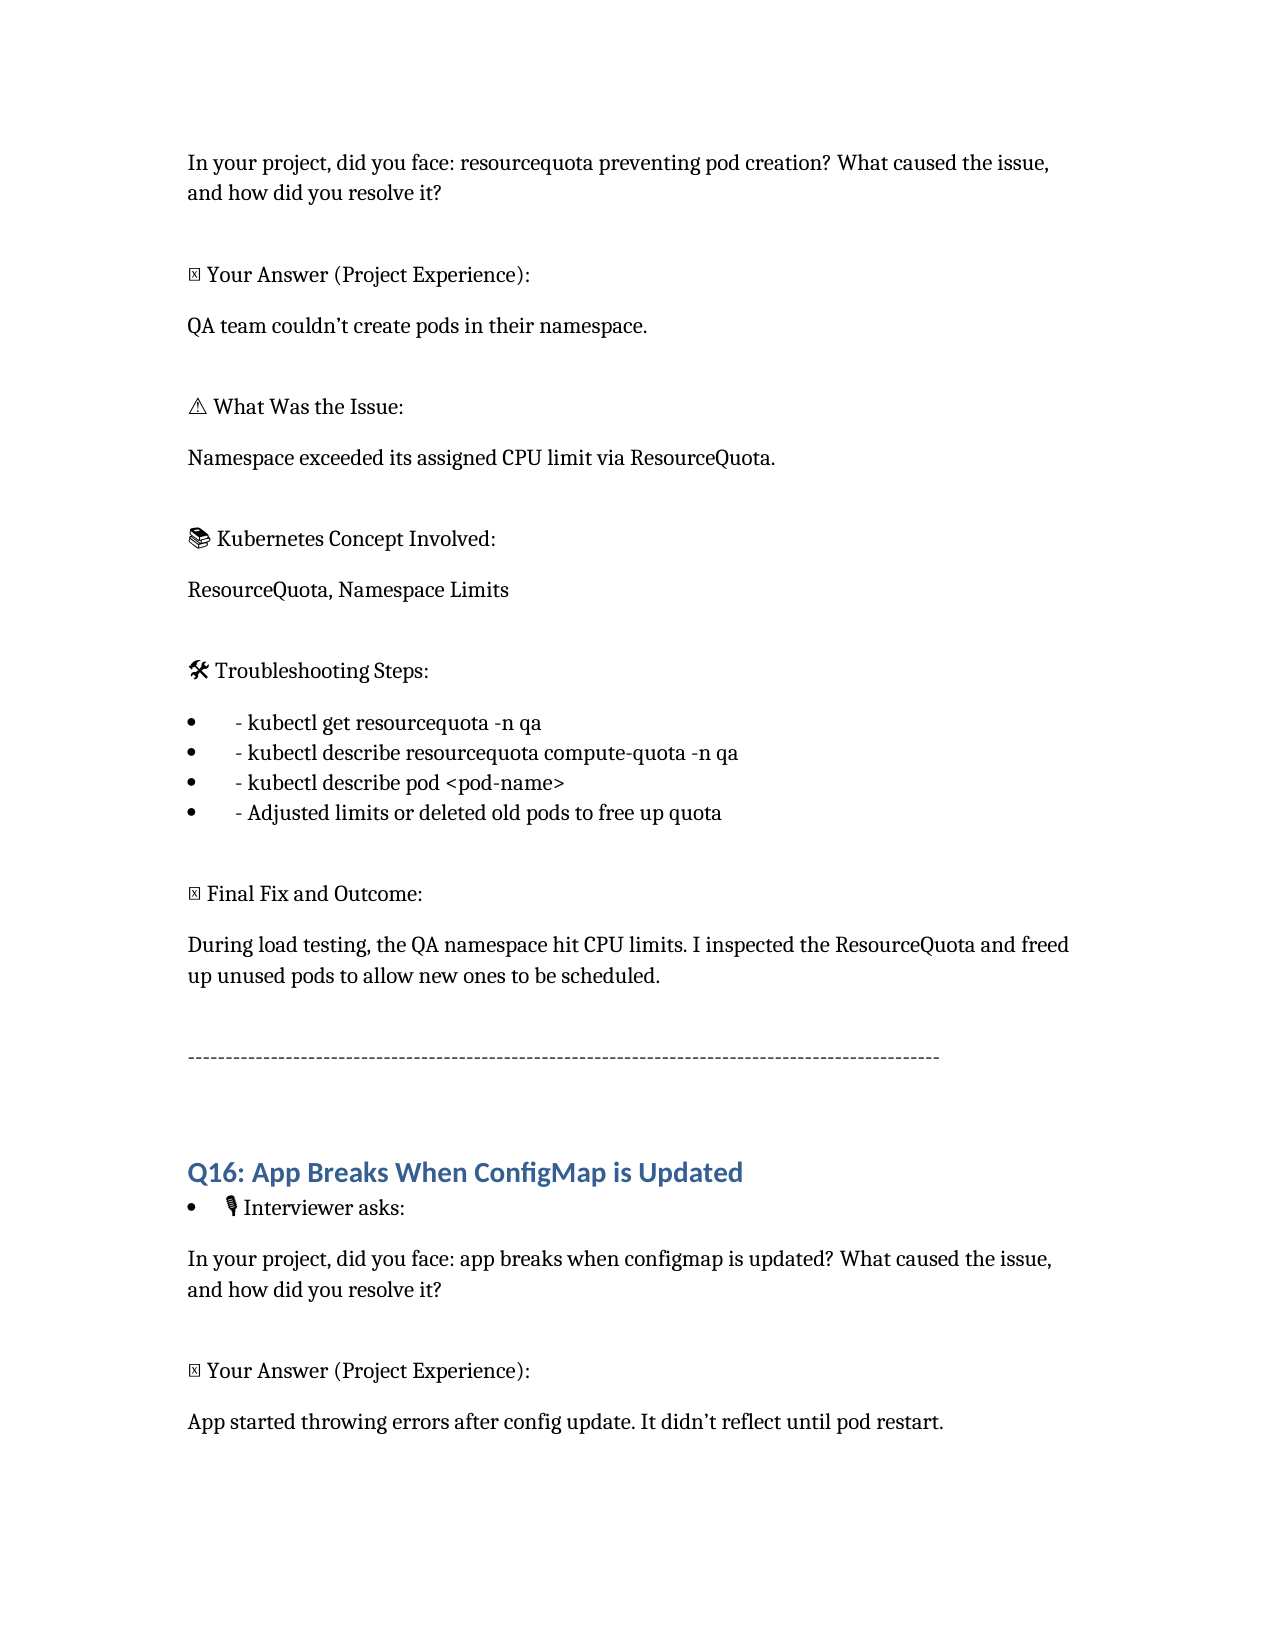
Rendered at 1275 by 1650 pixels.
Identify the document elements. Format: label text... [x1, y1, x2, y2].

list - kubectl describe pod <pod-name> [187, 770, 1087, 796]
text 💬 Your Answer (Project Experience): [187, 1327, 1087, 1384]
text ✅ Final Fix and Outcome: [187, 851, 1087, 908]
text In your project, did you face: app breaks when configmap is updated? What caused the issue, and how did you resolve it? [187, 1246, 1087, 1303]
text App started throwing errors after config update. It didn’t reflect until pod restart. [187, 1409, 1087, 1435]
list 🎙️ Interviewer asks: [187, 1195, 1087, 1221]
text ResourceQuota, Namespace Limits [187, 577, 1087, 603]
text QA team couldn’t create pods in their namespace. [187, 312, 1087, 339]
text During load testing, the QA namespace hit CPU limits. I inspected the ResourceQuota and freed up unused pods to allow new ones to be scheduled. [187, 932, 1087, 989]
text ---------------------------------------------------------------------------------------------------- [187, 1013, 1087, 1100]
list - kubectl get resourcequota -n qa [187, 709, 1087, 736]
text 📚 Kubernetes Concept Involved: [187, 496, 1087, 552]
text In your project, did you face: resourcequota preventing pod creation? What caused the issue, and how did you resolve it? [187, 150, 1087, 207]
list - Adjusted limits or deleted old pods to free up quota [187, 800, 1087, 826]
text 🛠️ Troubleshooting Steps: [187, 628, 1087, 685]
subtitle Q16: App Breaks When ConfigMap is Updated [187, 1154, 1087, 1190]
text 💬 Your Answer (Project Experience): [187, 231, 1087, 288]
list - kubectl describe resourcequota compute-quota -n qa [187, 739, 1087, 766]
text ⚠️ What Was the Issue: [187, 363, 1087, 420]
text Namespace exceeded its assigned CPU limit via ResourceQuota. [187, 445, 1087, 471]
